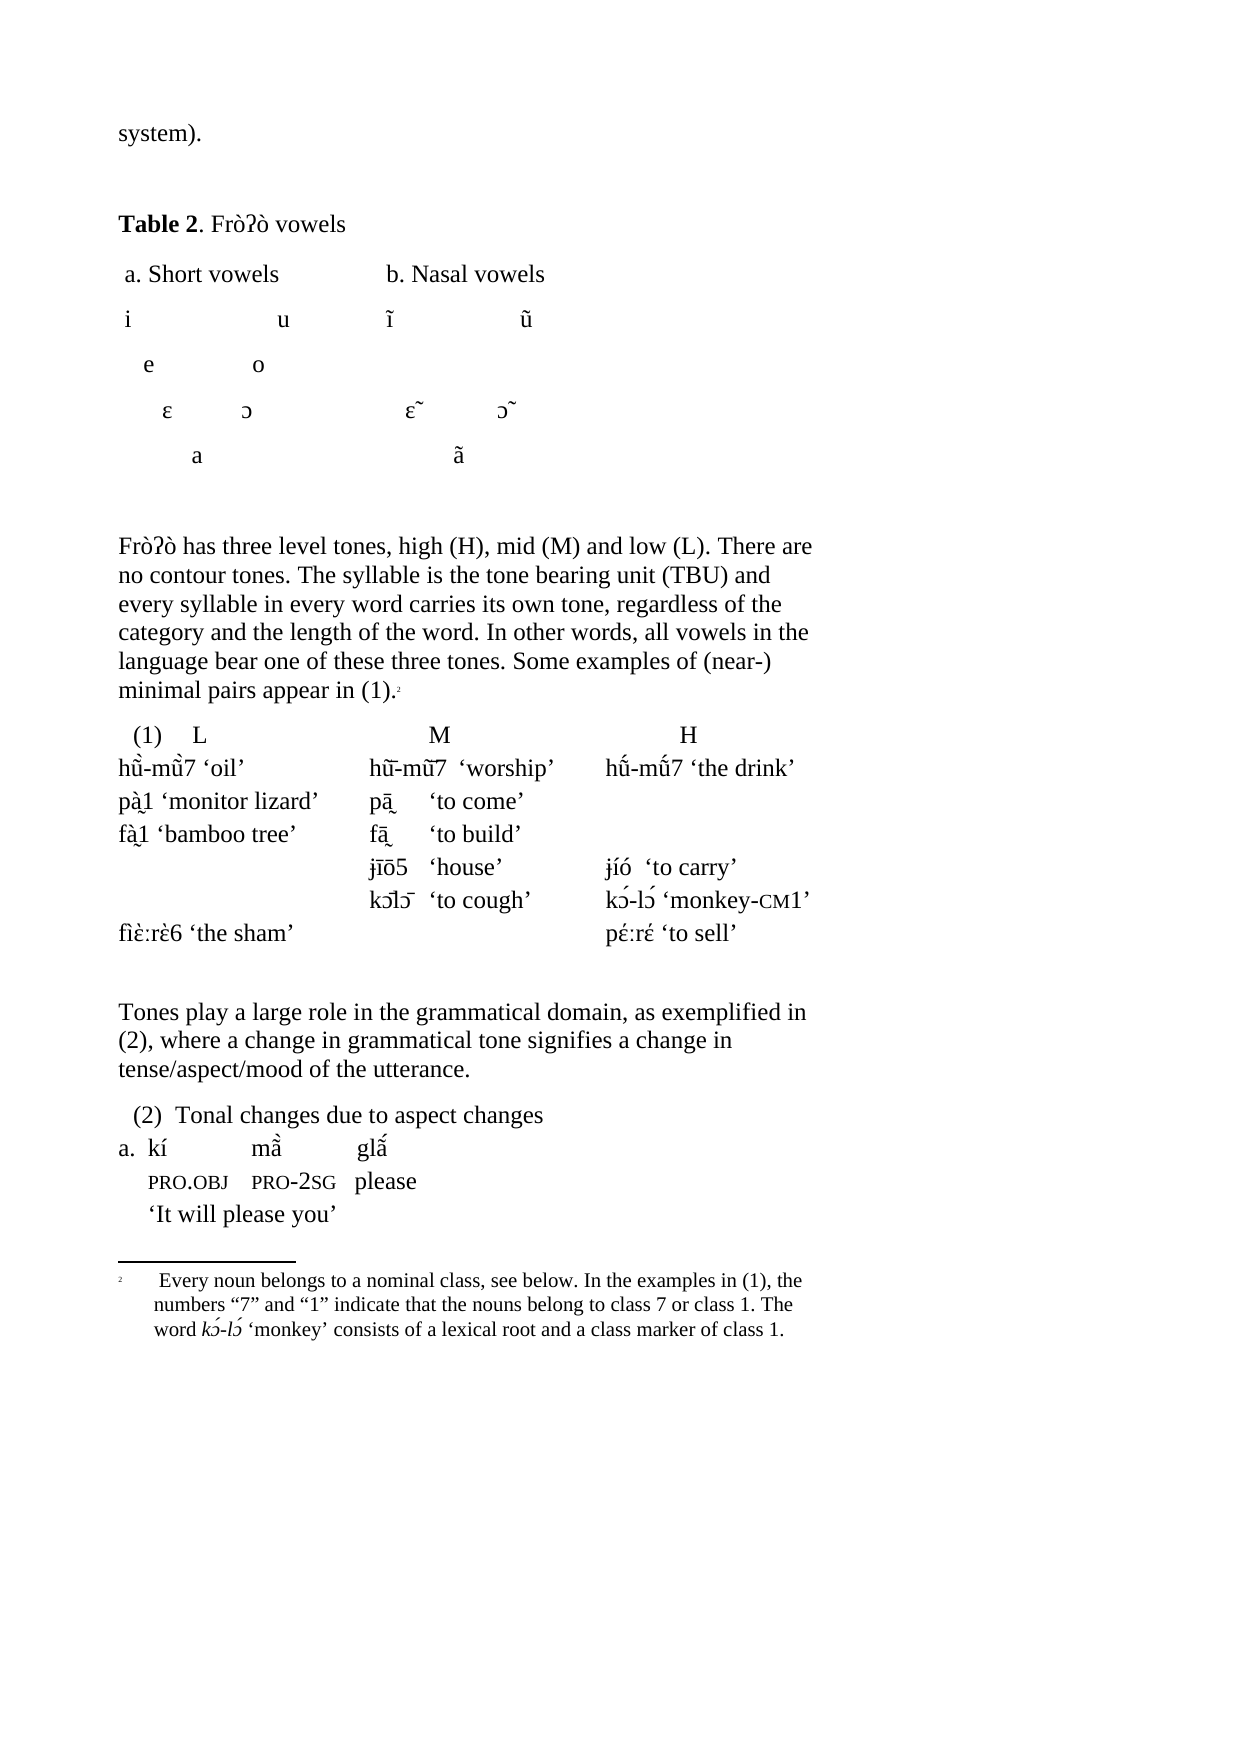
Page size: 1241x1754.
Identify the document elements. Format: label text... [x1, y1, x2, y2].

text fà̰1 ‘bamboo tree’ fā̰ ‘to build’ [118, 819, 1137, 848]
text ‘It will please you’ [118, 1199, 1137, 1228]
list L M H [133, 720, 1137, 749]
text a. Short vowels b. Nasal vowels [118, 259, 827, 287]
text system). [118, 118, 827, 147]
text pro.obj pro-2sg please [118, 1166, 1137, 1194]
text Table 2. Fròʔò vowels [118, 209, 827, 238]
text kɔ̄lɔ̄ ‘to cough’ kɔ́-lɔ́ ‘monkey-cm1’ [118, 885, 1137, 914]
text fìὲːrὲ6 ‘the sham’ pέːrέ ‘to sell’ [118, 918, 1137, 947]
text a. kí mã̀ glã́ [118, 1133, 1137, 1162]
text hũ̀-mũ̀7 ‘oil’ hũ̄-mũ̄7 ‘worship’ hṹ-mṹ7 ‘the drink’ [118, 753, 1137, 782]
list Tonal changes due to aspect changes [133, 1100, 1137, 1128]
text a ã [118, 440, 827, 469]
text Tones play a large role in the grammatical domain, as exemplified in (2), where a change in grammatical tone signifies a change in tense/aspect/mood of the utterance. [118, 997, 827, 1083]
text ɉīō5 ‘house’ ɉíó ‘to carry’ [118, 852, 1137, 881]
text Fròʔò has three level tones, high (H), mid (M) and low (L). There are no contour tones. The syllable is the tone bearing unit (TBU) and every syllable in every word carries its own tone, regardless of the category and the length of the word. In other words, all vowels in the language bear one of these three tones. Some examples of (near-) minimal pairs appear in (1). [118, 531, 827, 704]
text pà̰1 ‘monitor lizard’ pā̰ ‘to come’ [118, 786, 1137, 815]
text i u ĩ ũ [118, 304, 827, 333]
text ɛ ɔ ɛ̃ ɔ̃ [118, 395, 827, 424]
text e o [118, 349, 827, 378]
